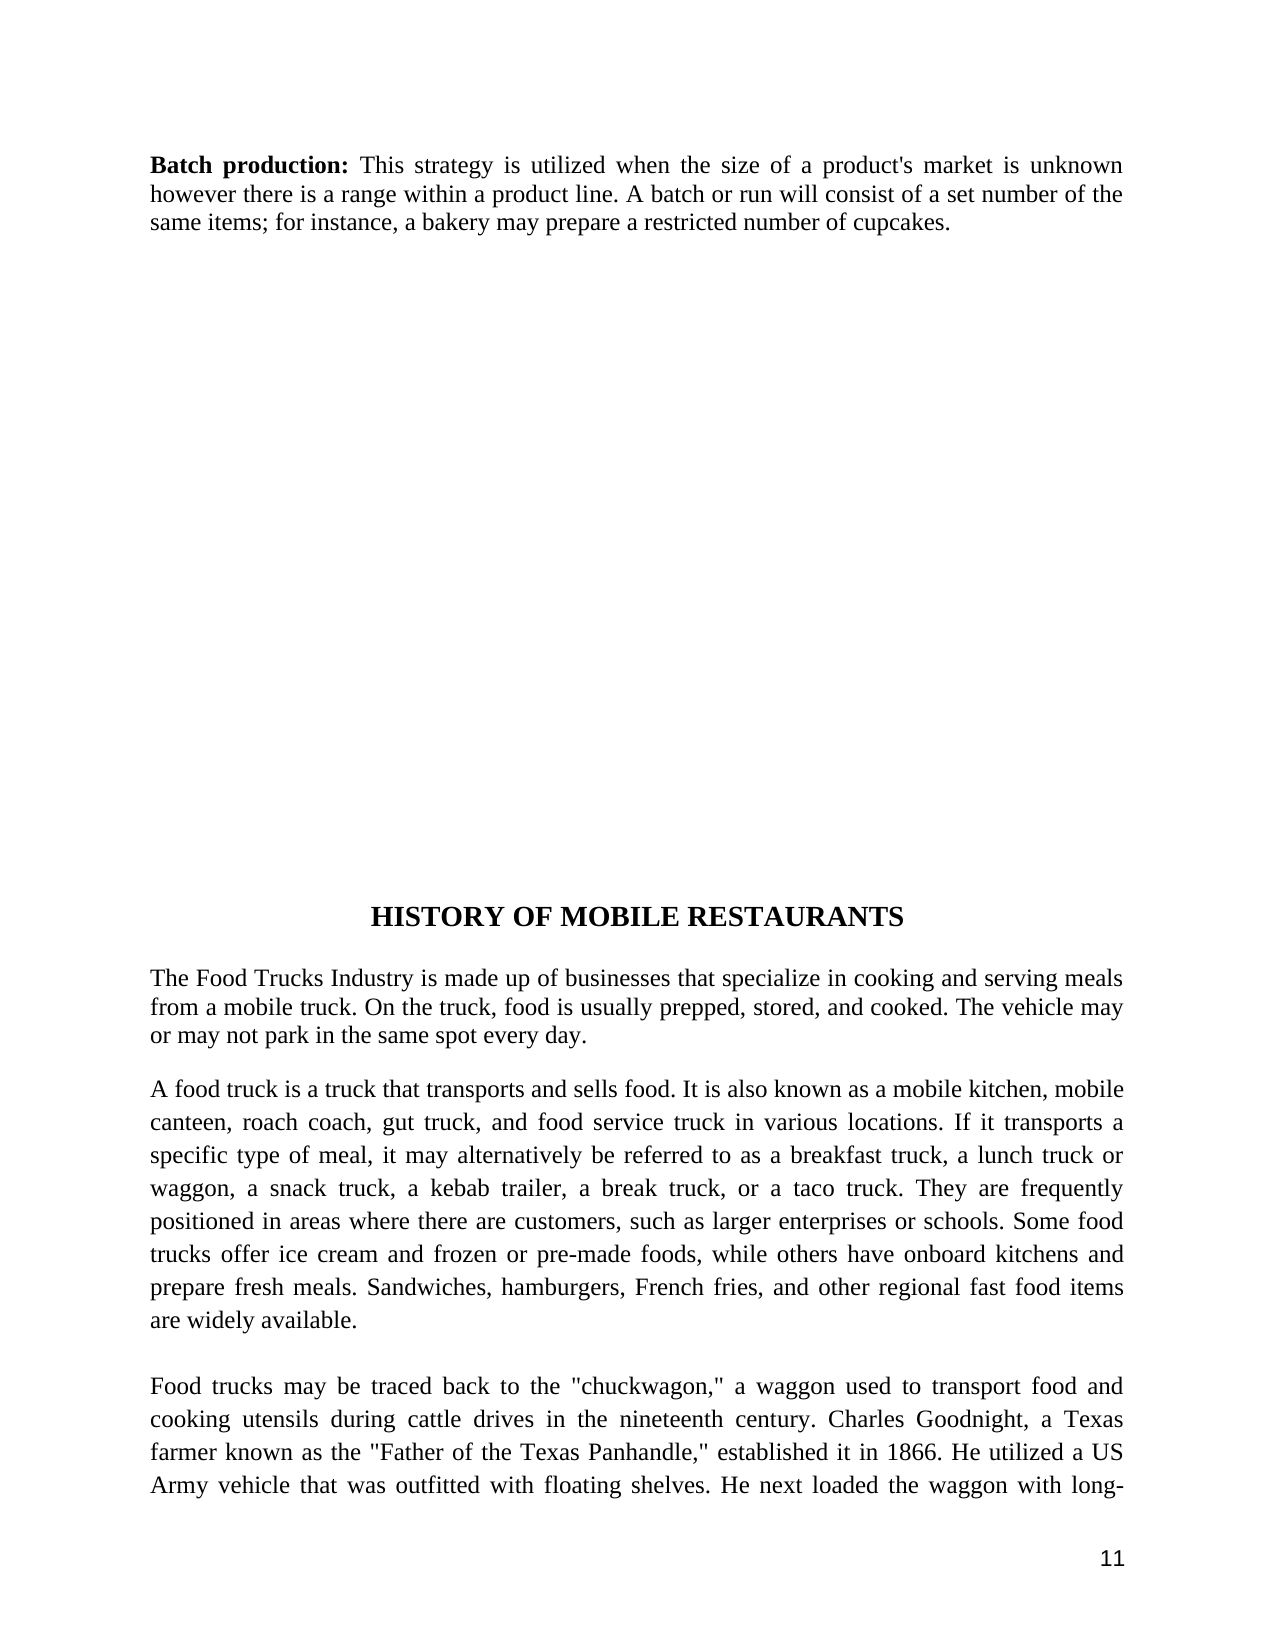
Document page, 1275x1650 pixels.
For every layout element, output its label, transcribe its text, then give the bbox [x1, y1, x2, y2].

text A food truck is a truck that transports and sells food. It is also known as a mobile kitchen, mobile canteen, roach coach, gut truck, and food service truck in various locations. If it transports a specific type of meal, it may alternatively be referred to as a breakfast truck, a lunch truck or waggon, a snack truck, a kebab trailer, a break truck, or a taco truck. They are frequently positioned in areas where there are customers, such as larger enterprises or schools. Some food trucks offer ice cream and frozen or pre-made foods, while others have onboard kitchens and prepare fresh meals. Sandwiches, hamburgers, French fries, and other regional fast food items are widely available. [150, 1074, 1125, 1334]
text The Food Trucks Industry is made up of businesses that specialize in cooking and serving meals from a mobile truck. On the truck, food is usually prepped, stored, and cooked. The vehicle may or may not park in the same spot every day. [150, 963, 1125, 1049]
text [150, 1371, 1125, 1499]
text HISTORY OF MOBILE RESTAURANTS [150, 899, 1125, 933]
text Batch production: This strategy is utilized when the size of a product's market is unknown however there is a range within a product line. A batch or run will consist of a set number of the same items; for instance, a bakery may prepare a restricted number of cupcakes. [150, 150, 1125, 236]
